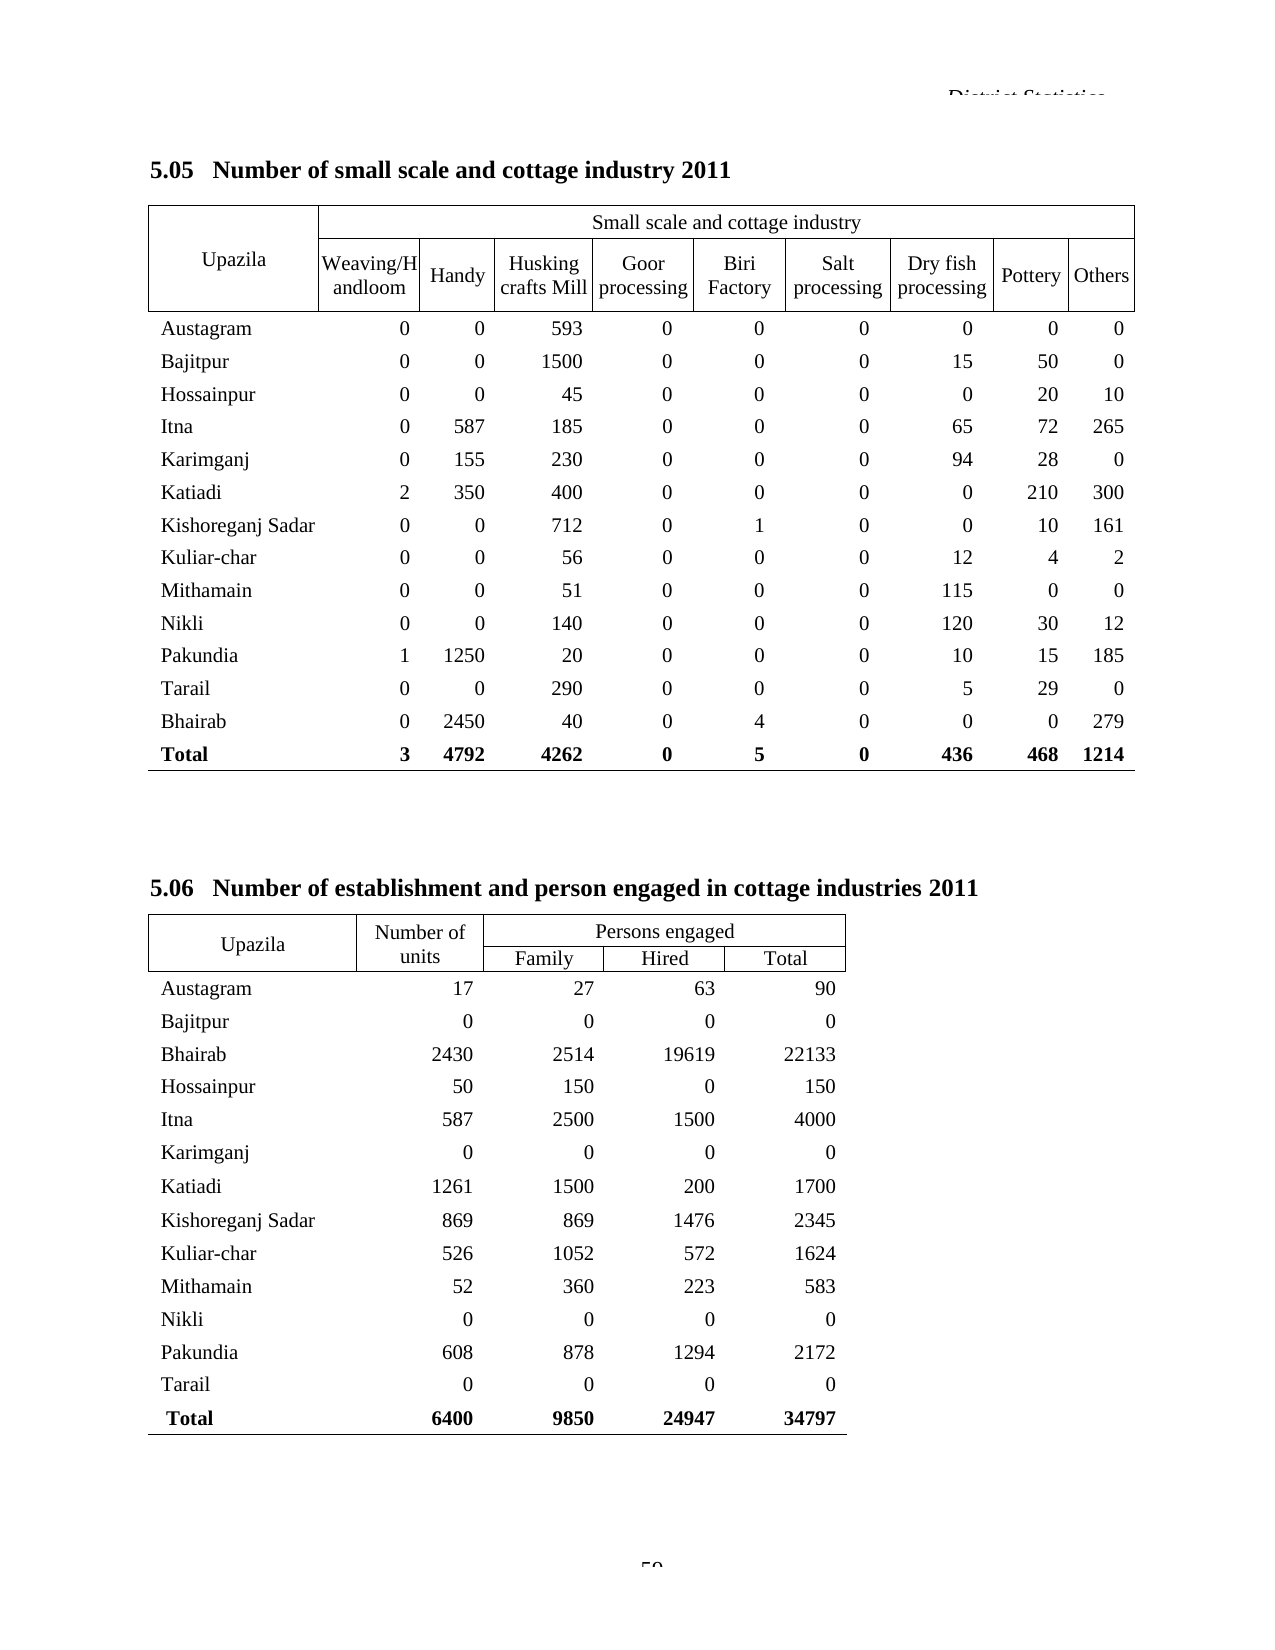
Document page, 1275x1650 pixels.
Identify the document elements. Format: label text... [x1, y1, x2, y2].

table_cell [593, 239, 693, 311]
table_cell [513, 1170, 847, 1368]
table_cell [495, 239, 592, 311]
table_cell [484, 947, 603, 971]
subtitle Number of small scale and cottage industry 2011 [150, 155, 1164, 184]
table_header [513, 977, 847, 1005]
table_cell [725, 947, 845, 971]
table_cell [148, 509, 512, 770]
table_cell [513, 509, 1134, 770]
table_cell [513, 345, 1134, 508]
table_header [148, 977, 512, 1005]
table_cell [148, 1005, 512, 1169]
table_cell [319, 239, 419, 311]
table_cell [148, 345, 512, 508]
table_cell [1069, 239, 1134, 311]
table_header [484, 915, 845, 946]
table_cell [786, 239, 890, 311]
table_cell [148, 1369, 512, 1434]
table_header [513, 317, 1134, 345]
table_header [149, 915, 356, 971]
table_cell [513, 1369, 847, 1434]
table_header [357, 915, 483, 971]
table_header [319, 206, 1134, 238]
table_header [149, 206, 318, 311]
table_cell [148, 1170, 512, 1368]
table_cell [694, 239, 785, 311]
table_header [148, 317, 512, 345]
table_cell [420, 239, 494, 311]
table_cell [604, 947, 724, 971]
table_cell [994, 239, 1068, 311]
list Number of establishment and person engaged in cottage industries 2011 [150, 873, 1164, 902]
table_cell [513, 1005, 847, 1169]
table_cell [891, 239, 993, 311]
